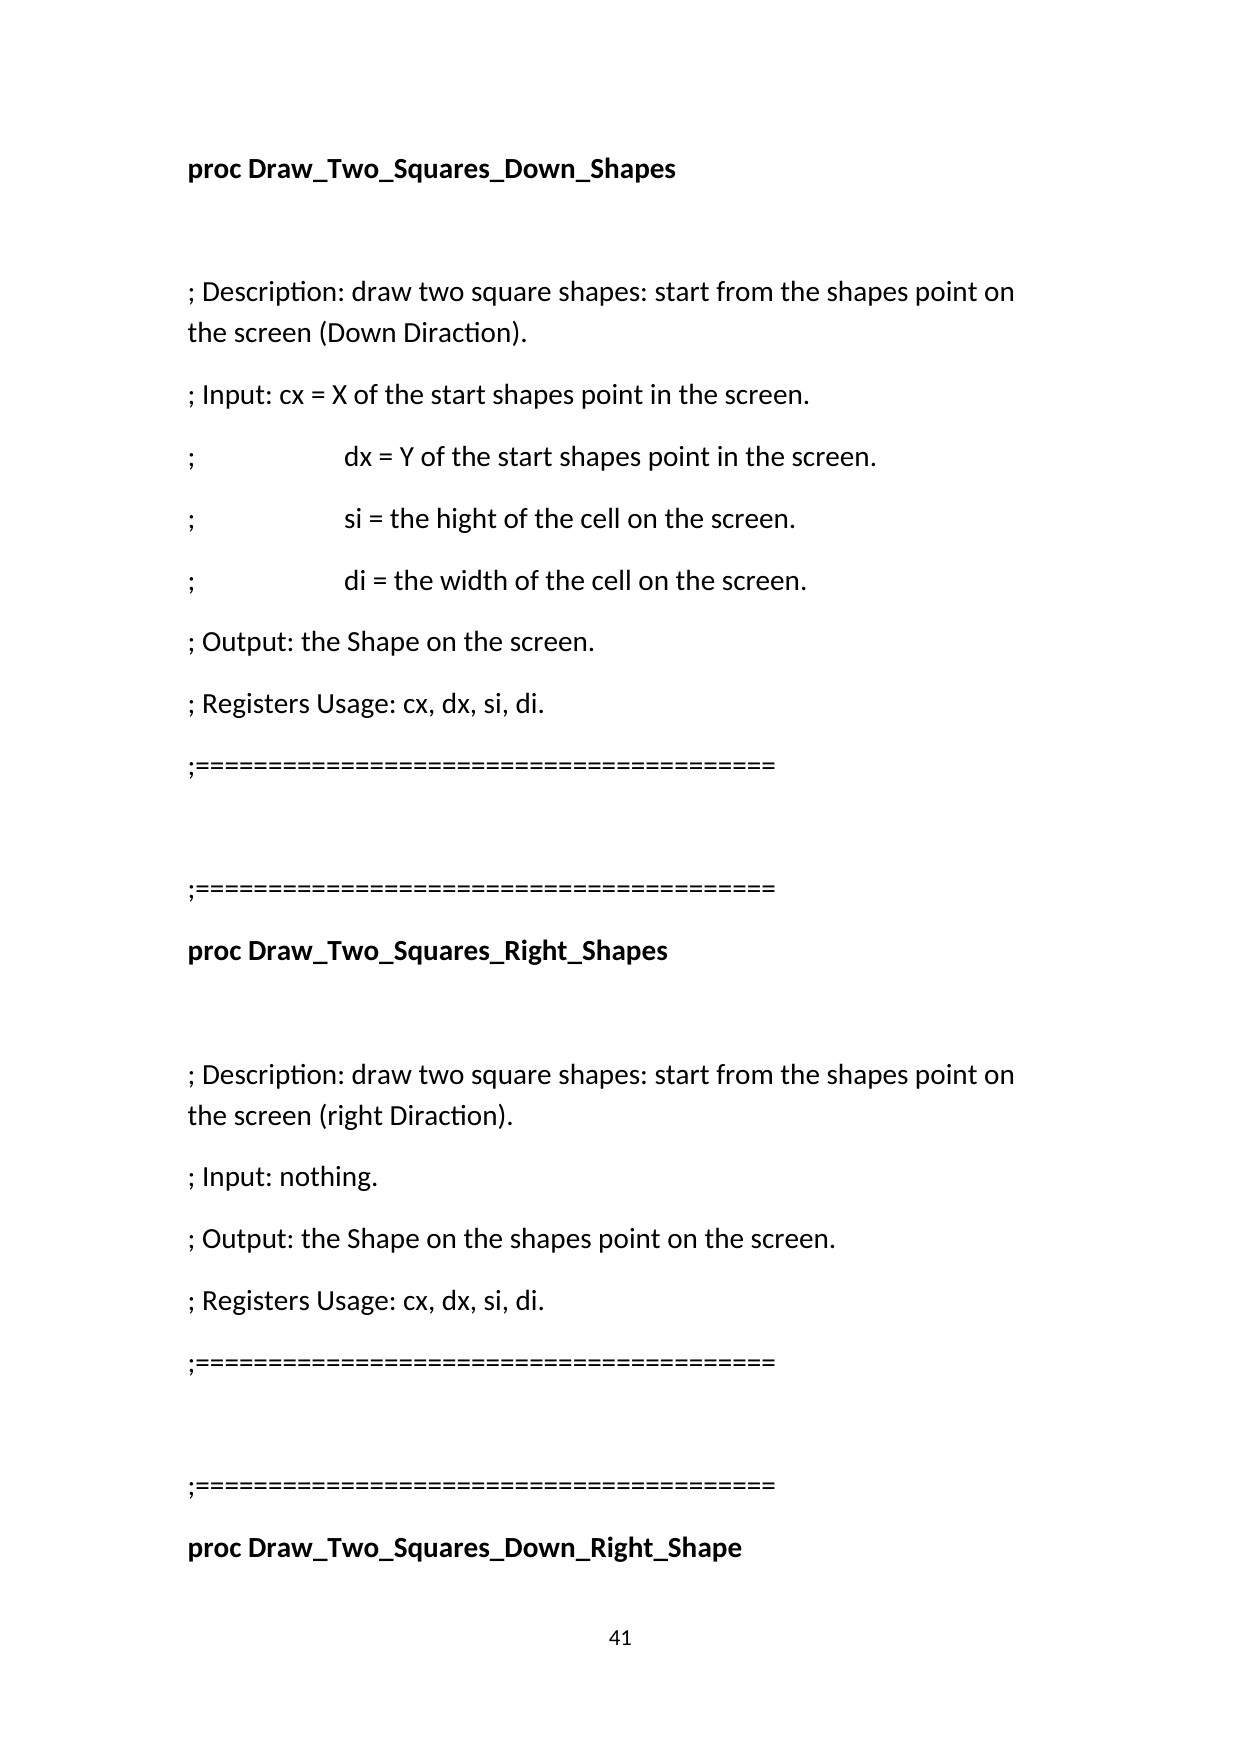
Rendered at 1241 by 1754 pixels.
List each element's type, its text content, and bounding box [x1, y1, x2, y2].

text proc Draw_Two_Squares_Down_Right_Shape [187, 1529, 1053, 1565]
text ; Input: cx = X of the start shapes point in the screen. [187, 376, 1053, 412]
text ; Output: the Shape on the screen. [187, 623, 1053, 659]
text ; si = the hight of the cell on the screen. [187, 500, 1053, 535]
text ;======================================== [187, 1344, 1053, 1379]
text ; Output: the Shape on the shapes point on the screen. [187, 1220, 1053, 1256]
text ; Description: draw two square shapes: start from the shapes point on the screen (right Diraction). [187, 1056, 1053, 1132]
text proc Draw_Two_Squares_Right_Shapes [187, 932, 1053, 968]
text ; Description: draw two square shapes: start from the shapes point on the screen (Down Diraction). [187, 273, 1053, 350]
text ;======================================== [187, 747, 1053, 782]
text ; di = the width of the cell on the screen. [187, 562, 1053, 597]
text proc Draw_Two_Squares_Down_Shapes [187, 150, 1053, 186]
text ; dx = Y of the start shapes point in the screen. [187, 438, 1053, 474]
text ; Registers Usage: cx, dx, si, di. [187, 1282, 1053, 1318]
text ; Registers Usage: cx, dx, si, di. [187, 685, 1053, 721]
text ; Input: nothing. [187, 1158, 1053, 1194]
text ;======================================== [187, 870, 1053, 906]
text ;======================================== [187, 1467, 1053, 1503]
